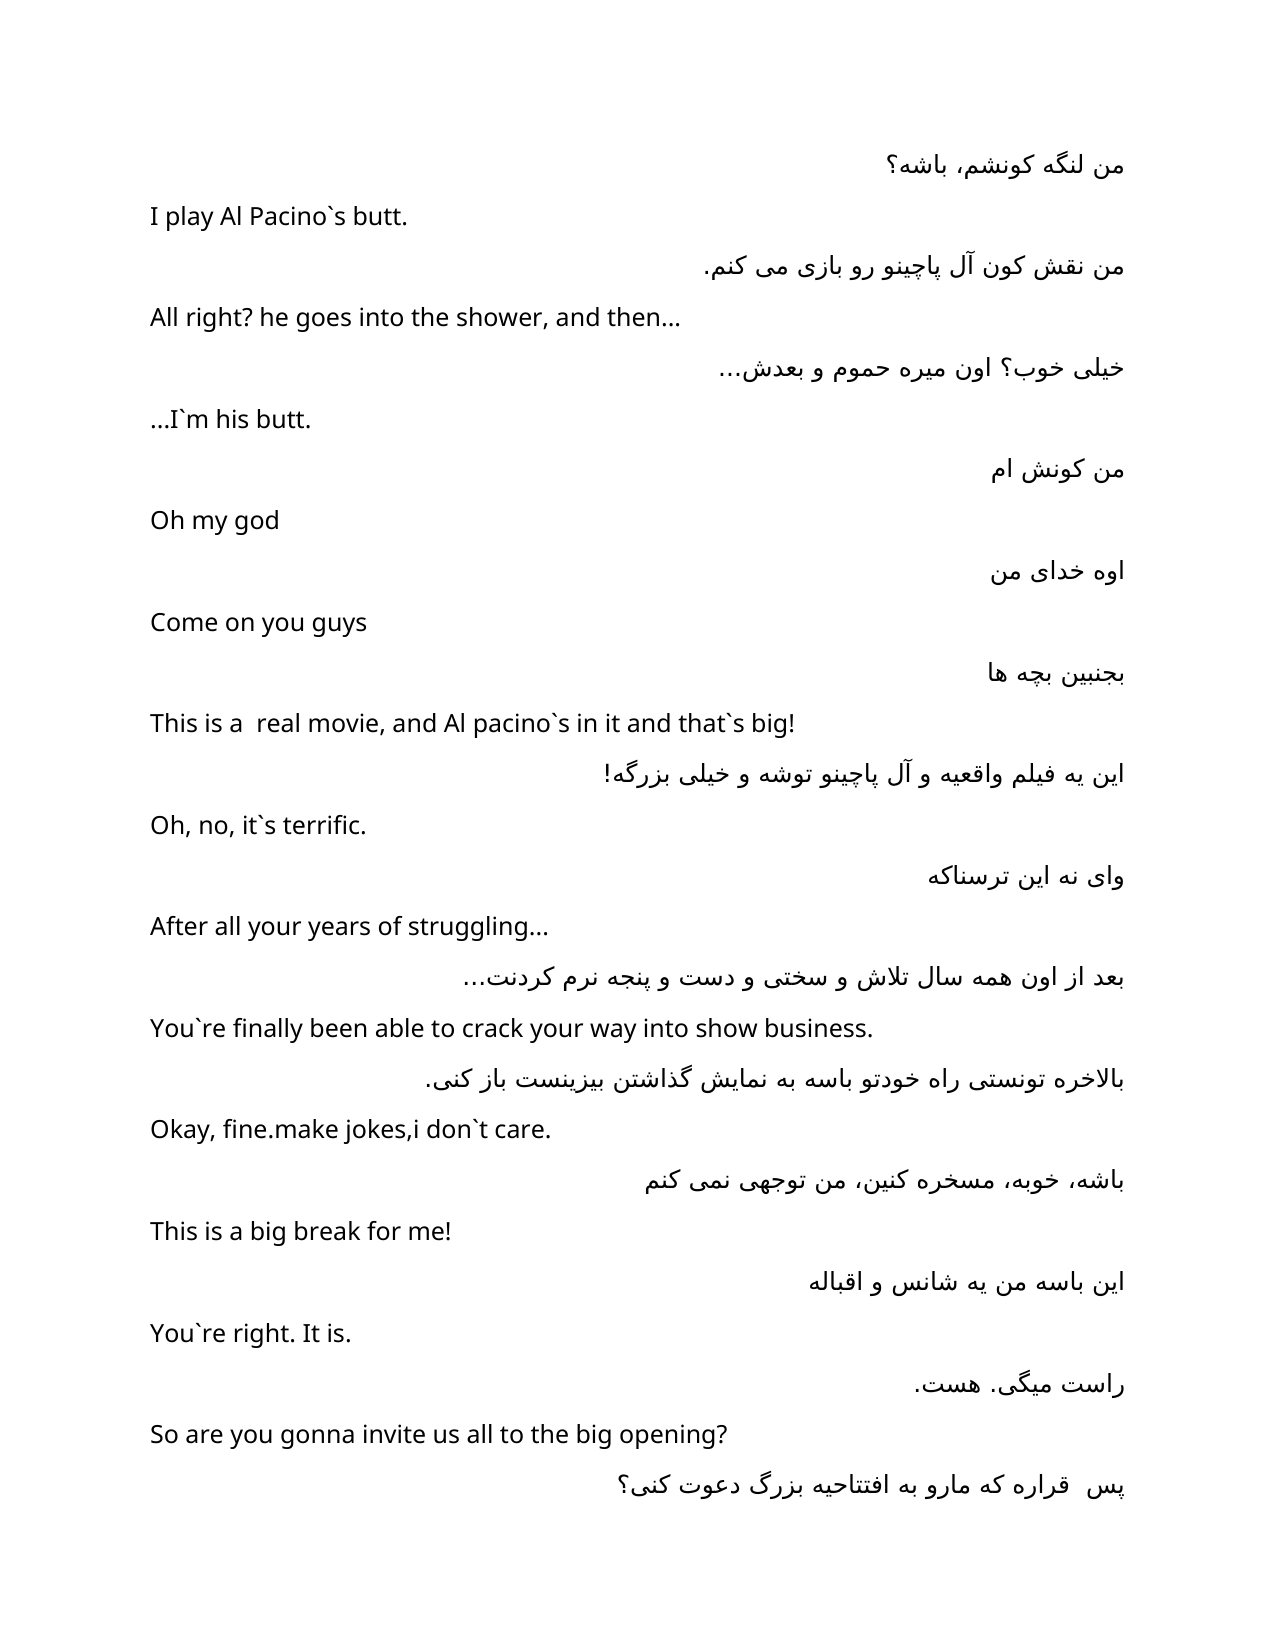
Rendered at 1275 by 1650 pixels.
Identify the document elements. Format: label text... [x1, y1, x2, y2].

text You`re right. It is. [150, 1315, 1125, 1349]
text I play Al Pacino`s butt. [150, 198, 1125, 232]
text وای نه این ترسناکه [150, 861, 1125, 890]
text This is a real movie, and Al pacino`s in it and that`s big! [150, 706, 1125, 740]
text Okay, fine.make jokes,i don`t care. [150, 1112, 1125, 1146]
text راست میگی. هست. [150, 1369, 1125, 1398]
text من لنگه کونشم، باشه؟ [150, 150, 1125, 179]
text خیلی خوب؟ اون میره حموم و بعدش... [150, 353, 1125, 382]
text After all your years of struggling... [150, 909, 1125, 943]
text ...I`m his butt. [150, 401, 1125, 435]
text So are you gonna invite us all to the big opening? [150, 1417, 1125, 1451]
text Oh, no, it`s terrific. [150, 807, 1125, 842]
text This is a big break for me! [150, 1214, 1125, 1248]
text این یه فیلم واقعیه و آل پاچینو توشه و خیلی بزرگه! [150, 759, 1125, 788]
text Oh my god [150, 503, 1125, 537]
text بعد از اون همه سال تلاش و سختی و دست و پنجه نرم کردنت... [150, 962, 1125, 992]
text پس قراره که مارو به افتتاحیه بزرگ دعوت کنی؟ [150, 1470, 1125, 1499]
text این باسه من یه شانس و اقباله [150, 1267, 1125, 1296]
text All right? he goes into the shower, and then... [150, 300, 1125, 334]
text اوه خدای من [150, 556, 1125, 585]
text باشه، خوبه، مسخره کنین، من توجهی نمی کنم [150, 1166, 1125, 1195]
text من نقش کون آل پاچینو رو بازی می کنم. [150, 252, 1125, 281]
text بجنبین بچه ها [150, 658, 1125, 687]
text من کونش ام [150, 455, 1125, 484]
text You`re finally been able to crack your way into show business. [150, 1011, 1125, 1045]
text بالاخره تونستی راه خودتو باسه به نمایش گذاشتن بیزینست باز کنی. [150, 1064, 1125, 1093]
text Come on you guys [150, 604, 1125, 638]
